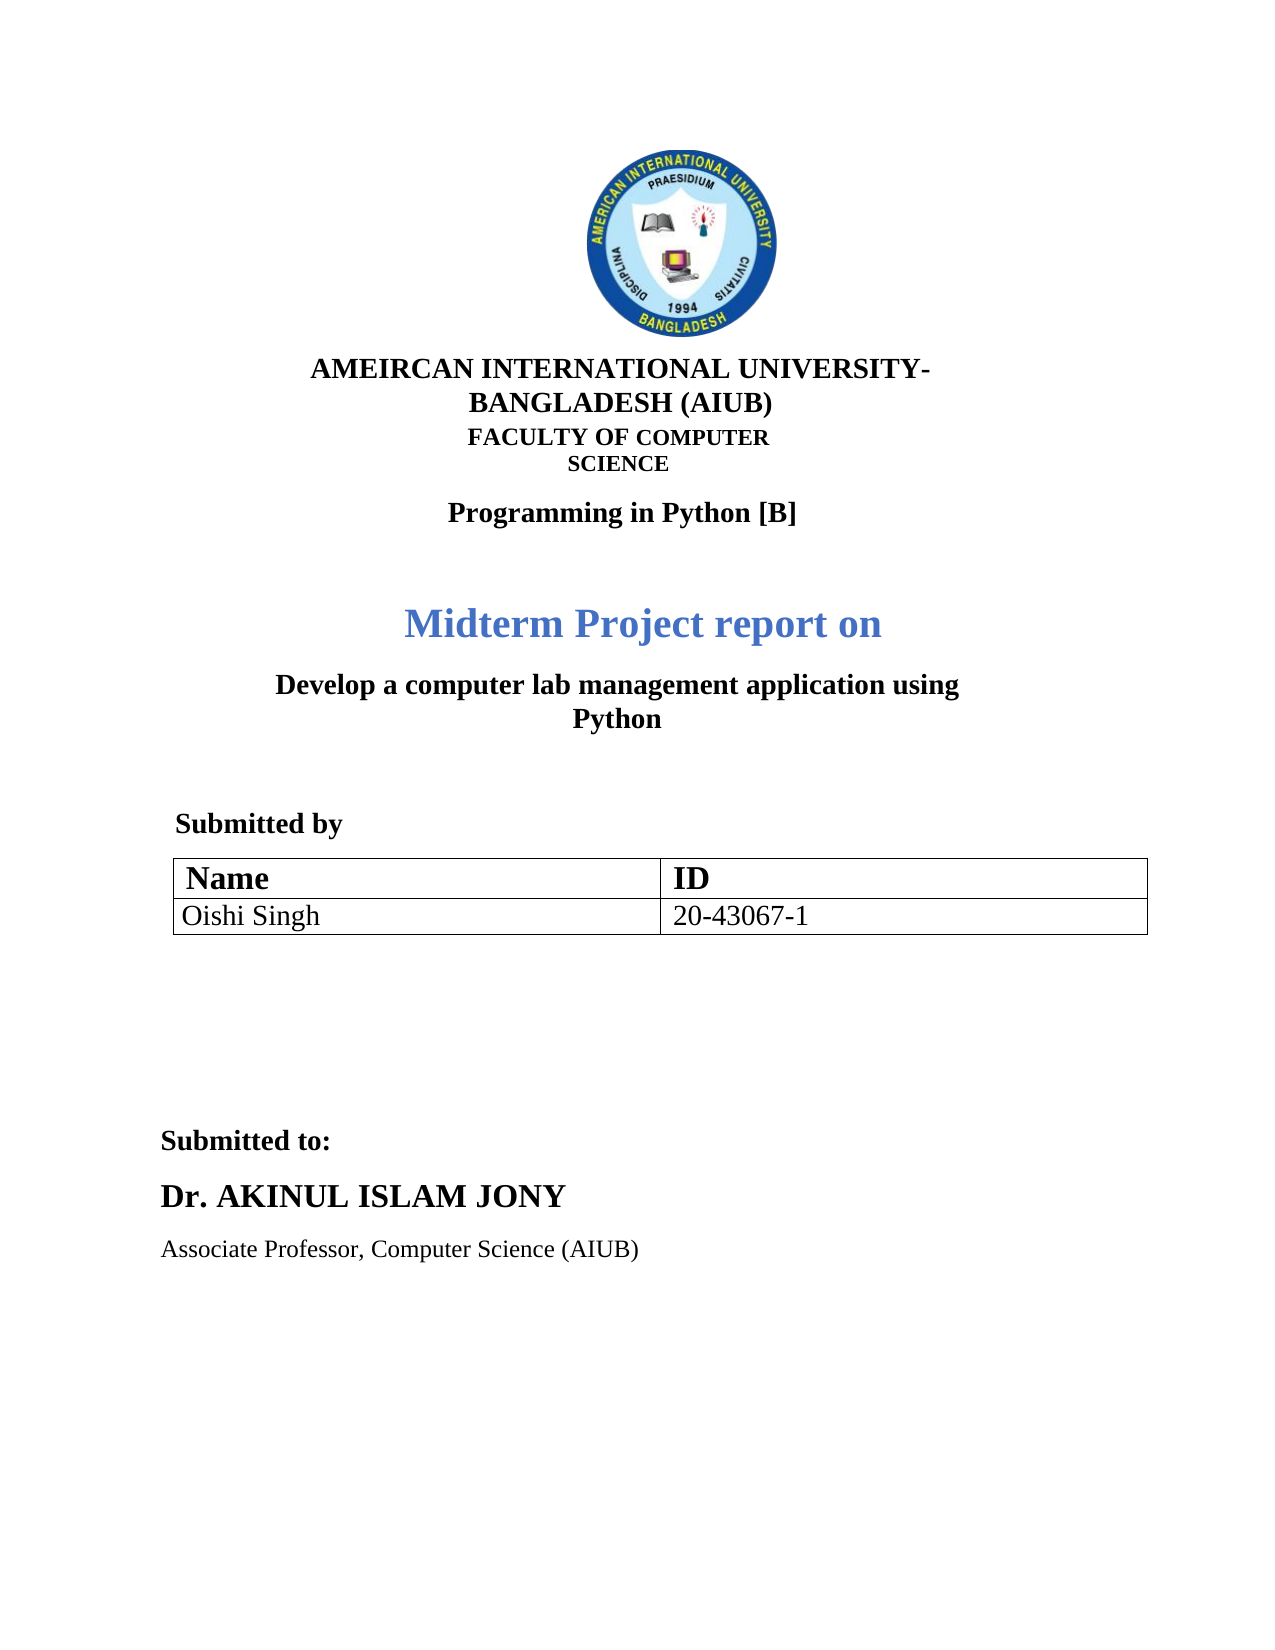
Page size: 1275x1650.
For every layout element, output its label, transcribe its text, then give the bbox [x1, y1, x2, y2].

table_cell 20-43067-1 [661, 899, 1147, 934]
table_header Name [174, 859, 660, 898]
text Associate Professor, Computer Science (AIUB) [160, 1234, 1125, 1263]
text Develop a computer lab management application using Python [233, 667, 1001, 734]
subtitle Dr. AKINUL ISLAM JONY [160, 1176, 1125, 1214]
text AMEIRCAN INTERNATIONAL UNIVERSITY- BANGLADESH (AIUB) [233, 351, 1008, 418]
text FACULTY OF COMPUTER SCIENCE [429, 422, 808, 477]
title Midterm Project report on [233, 599, 1053, 647]
text Submitted to: [160, 1123, 1125, 1157]
table_cell Oishi Singh [174, 899, 660, 934]
picture [586, 150, 777, 338]
text Submitted by [175, 807, 1125, 840]
table_header ID [661, 859, 1147, 898]
text Programming in Python [B] [233, 496, 1011, 529]
